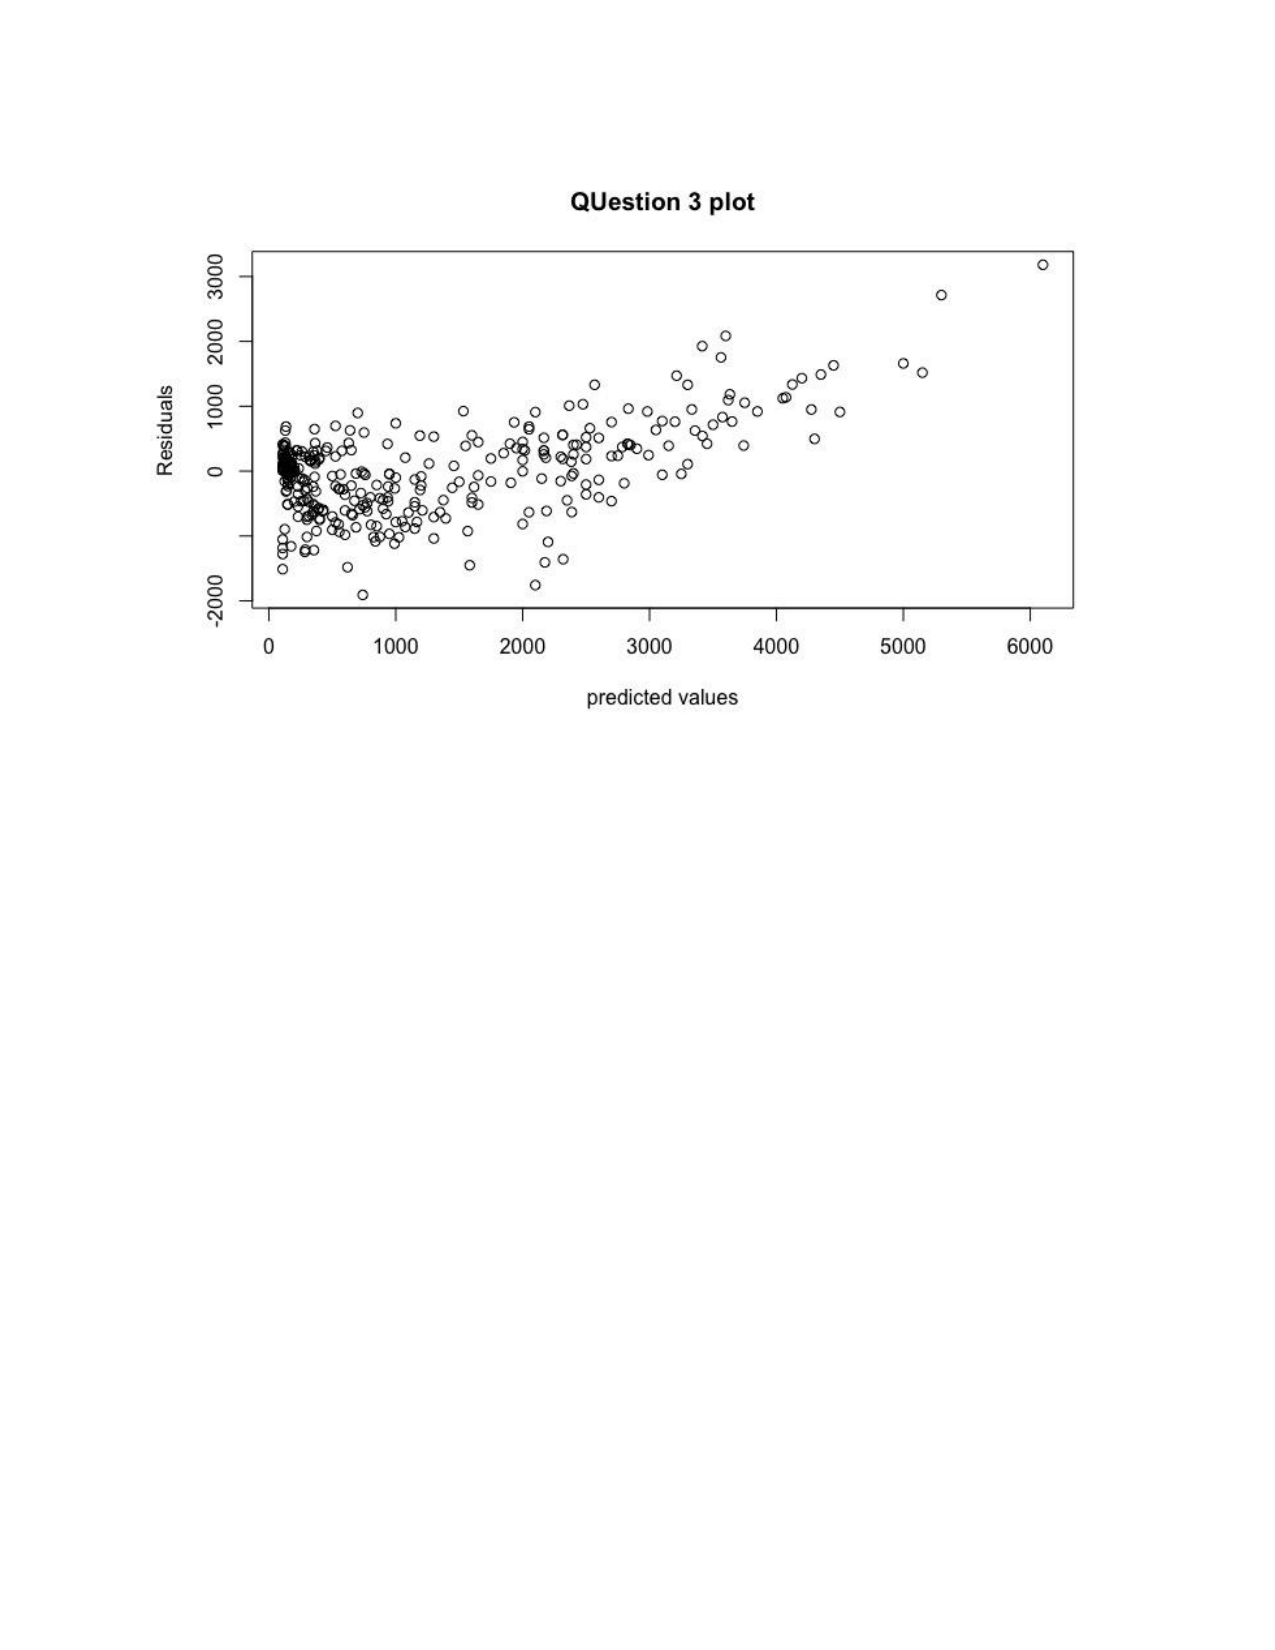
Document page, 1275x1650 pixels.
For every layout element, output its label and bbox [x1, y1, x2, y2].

picture [150, 150, 1125, 736]
